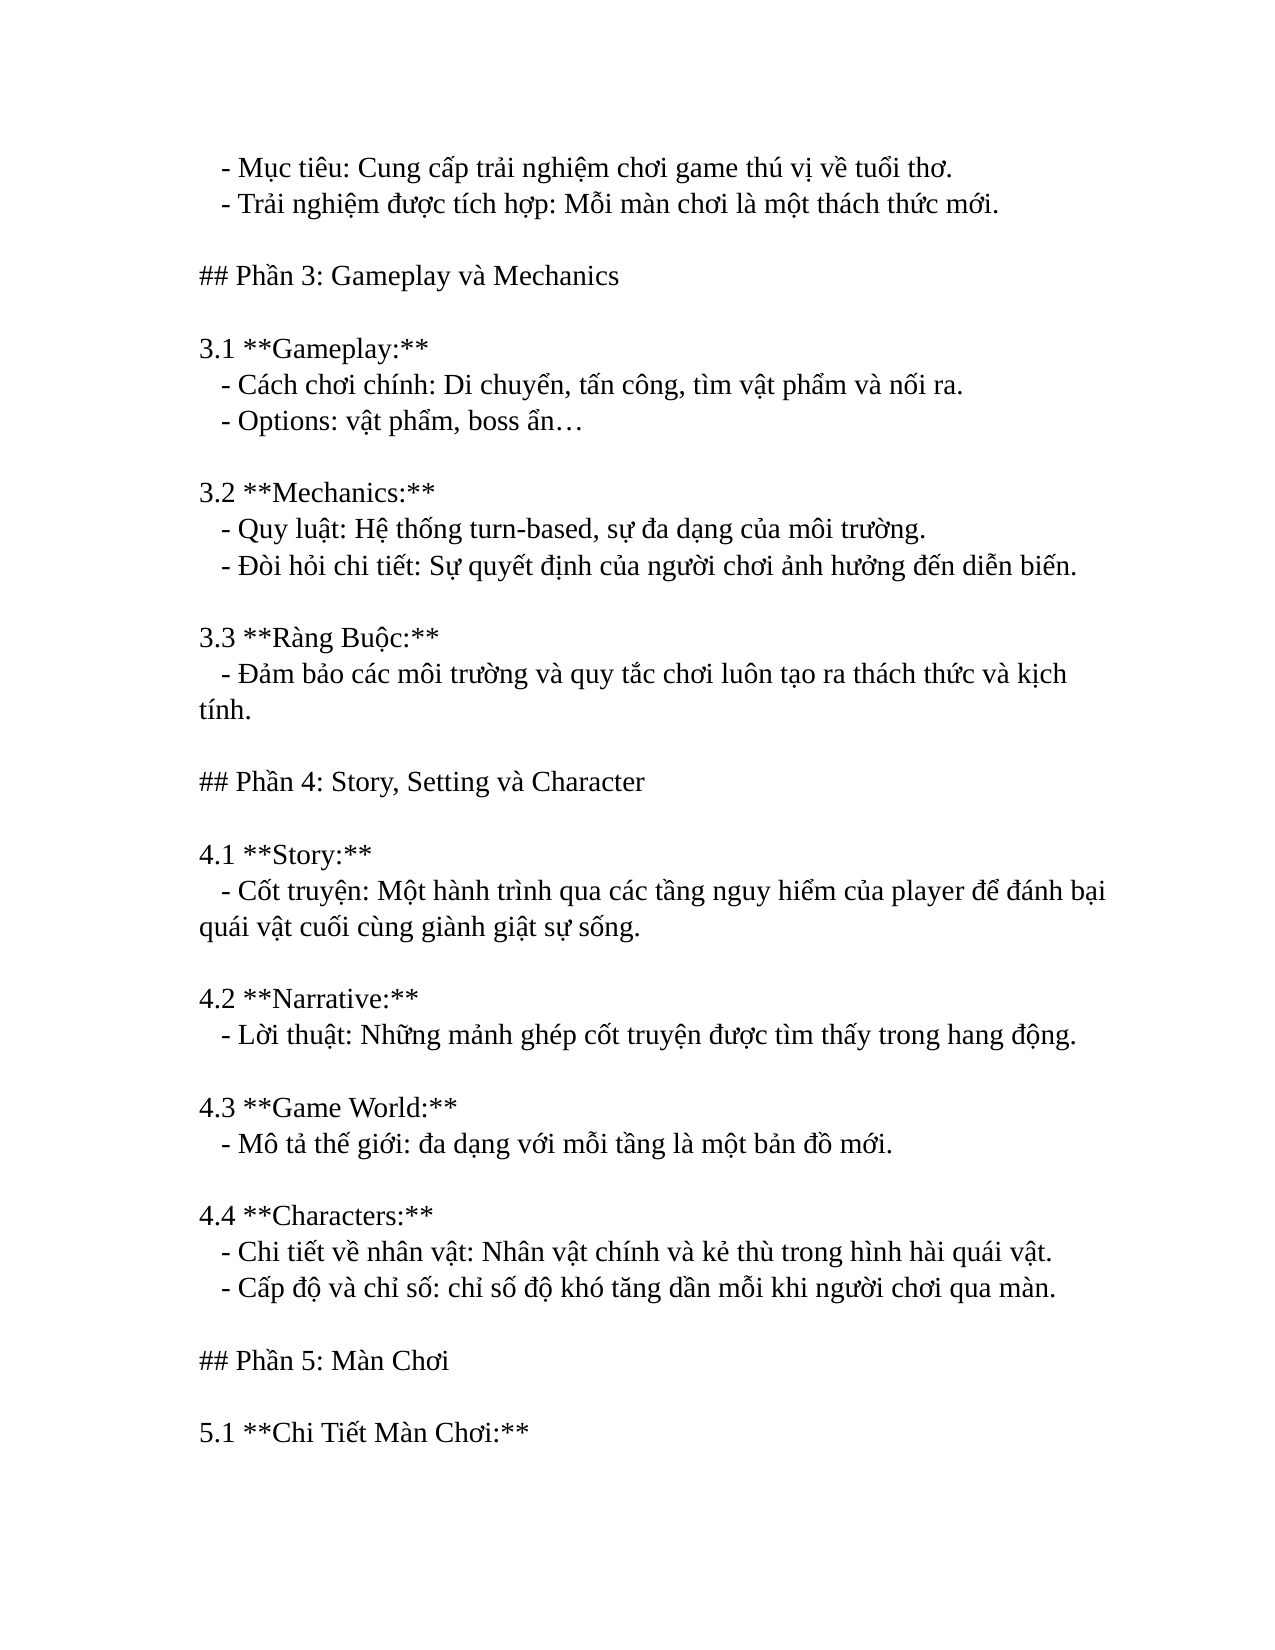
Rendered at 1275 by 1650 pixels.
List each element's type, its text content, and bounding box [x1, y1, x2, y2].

list - Quy luật: Hệ thống turn-based, sự đa dạng của môi trường. [199, 511, 1125, 545]
list - Cách chơi chính: Di chuyển, tấn công, tìm vật phẩm và nối ra. [199, 367, 1125, 400]
list - Lời thuật: Những mảnh ghép cốt truyện được tìm thấy trong hang động. [199, 1017, 1125, 1051]
list ## Phần 3: Gameplay và Mechanics [199, 258, 1125, 292]
list 4.2 **Narrative:** [199, 981, 1125, 1015]
list 3.1 **Gameplay:** [199, 331, 1125, 364]
list - Cấp độ và chỉ số: chỉ số độ khó tăng dần mỗi khi người chơi qua màn. [199, 1271, 1125, 1304]
list 3.3 **Ràng Buộc:** [199, 620, 1125, 653]
list 4.3 **Game World:** [199, 1090, 1125, 1123]
list - Đảm bảo các môi trường và quy tắc chơi luôn tạo ra thách thức và kịch tính. [199, 656, 1125, 726]
list - Chi tiết về nhân vật: Nhân vật chính và kẻ thù trong hình hài quái vật. [199, 1234, 1125, 1268]
list 5.1 **Chi Tiết Màn Chơi:** [199, 1415, 1125, 1449]
list ## Phần 4: Story, Setting và Character [199, 764, 1125, 798]
list - Trải nghiệm được tích hợp: Mỗi màn chơi là một thách thức mới. [199, 186, 1125, 220]
list 3.2 **Mechanics:** [199, 475, 1125, 509]
list - Mục tiêu: Cung cấp trải nghiệm chơi game thú vị về tuổi thơ. [199, 150, 1125, 183]
list ## Phần 5: Màn Chơi [199, 1343, 1125, 1376]
list - Đòi hỏi chi tiết: Sự quyết định của người chơi ảnh hưởng đến diễn biến. [199, 548, 1125, 581]
list - Options: vật phẩm, boss ẩn… [199, 403, 1125, 437]
list - Mô tả thế giới: đa dạng với mỗi tầng là một bản đồ mới. [199, 1126, 1125, 1159]
list 4.1 **Story:** [199, 837, 1125, 870]
list - Cốt truyện: Một hành trình qua các tầng nguy hiểm của player để đánh bại quái vật cuối cùng giành giật sự sống. [199, 873, 1125, 943]
list 4.4 **Characters:** [199, 1198, 1125, 1232]
